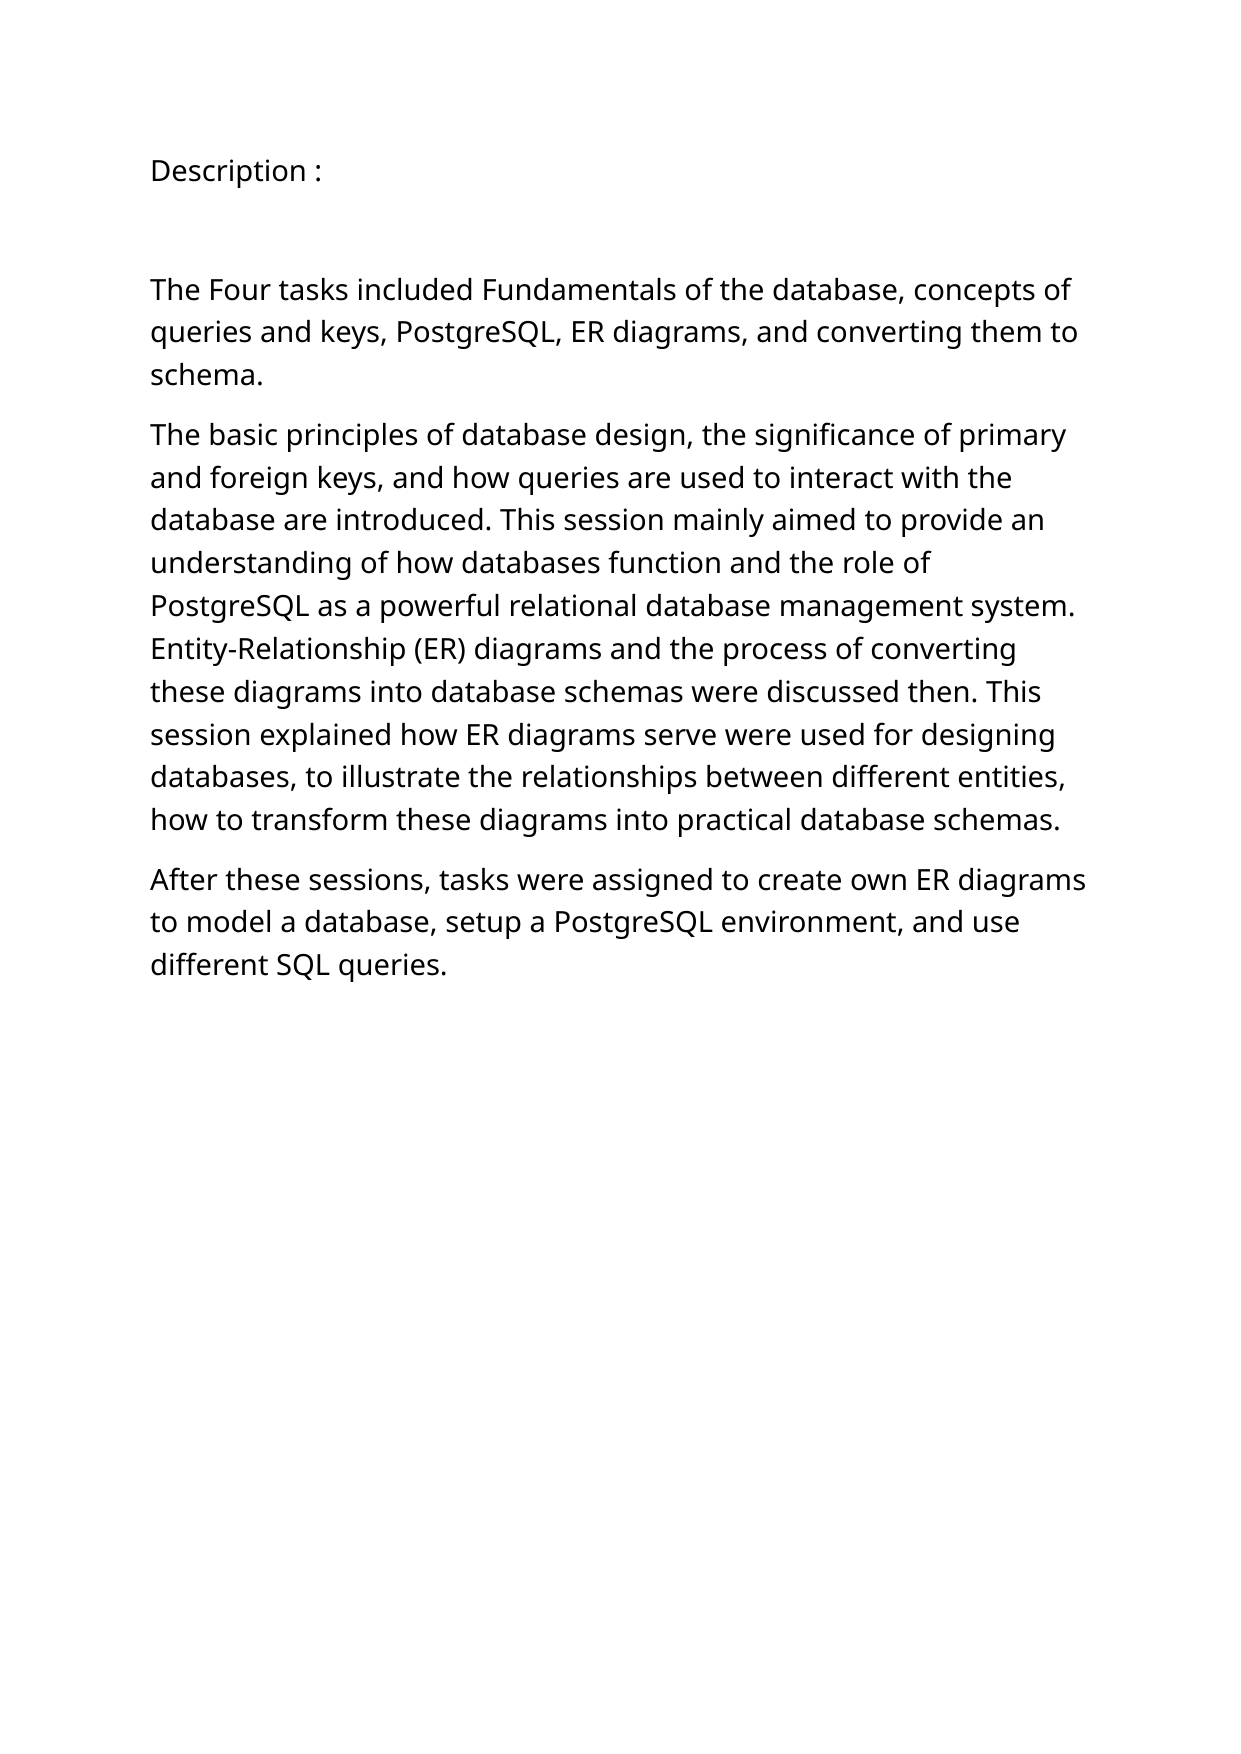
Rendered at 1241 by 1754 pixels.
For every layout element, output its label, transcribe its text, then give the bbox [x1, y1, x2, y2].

text The Four tasks included Fundamentals of the database, concepts of queries and keys, PostgreSQL, ER diagrams, and converting them to schema. [150, 269, 1090, 394]
text Description : [150, 150, 1090, 190]
text After these sessions, tasks were assigned to create own ER diagrams to model a database, setup a PostgreSQL environment, and use different SQL queries. [150, 859, 1090, 984]
text The basic principles of database design, the significance of primary and foreign keys, and how queries are used to interact with the database are introduced. This session mainly aimed to provide an understanding of how databases function and the role of PostgreSQL as a powerful relational database management system. Entity-Relationship (ER) diagrams and the process of converting these diagrams into database schemas were discussed then. This session explained how ER diagrams serve were used for designing databases, to illustrate the relationships between different entities, how to transform these diagrams into practical database schemas. [150, 414, 1090, 839]
